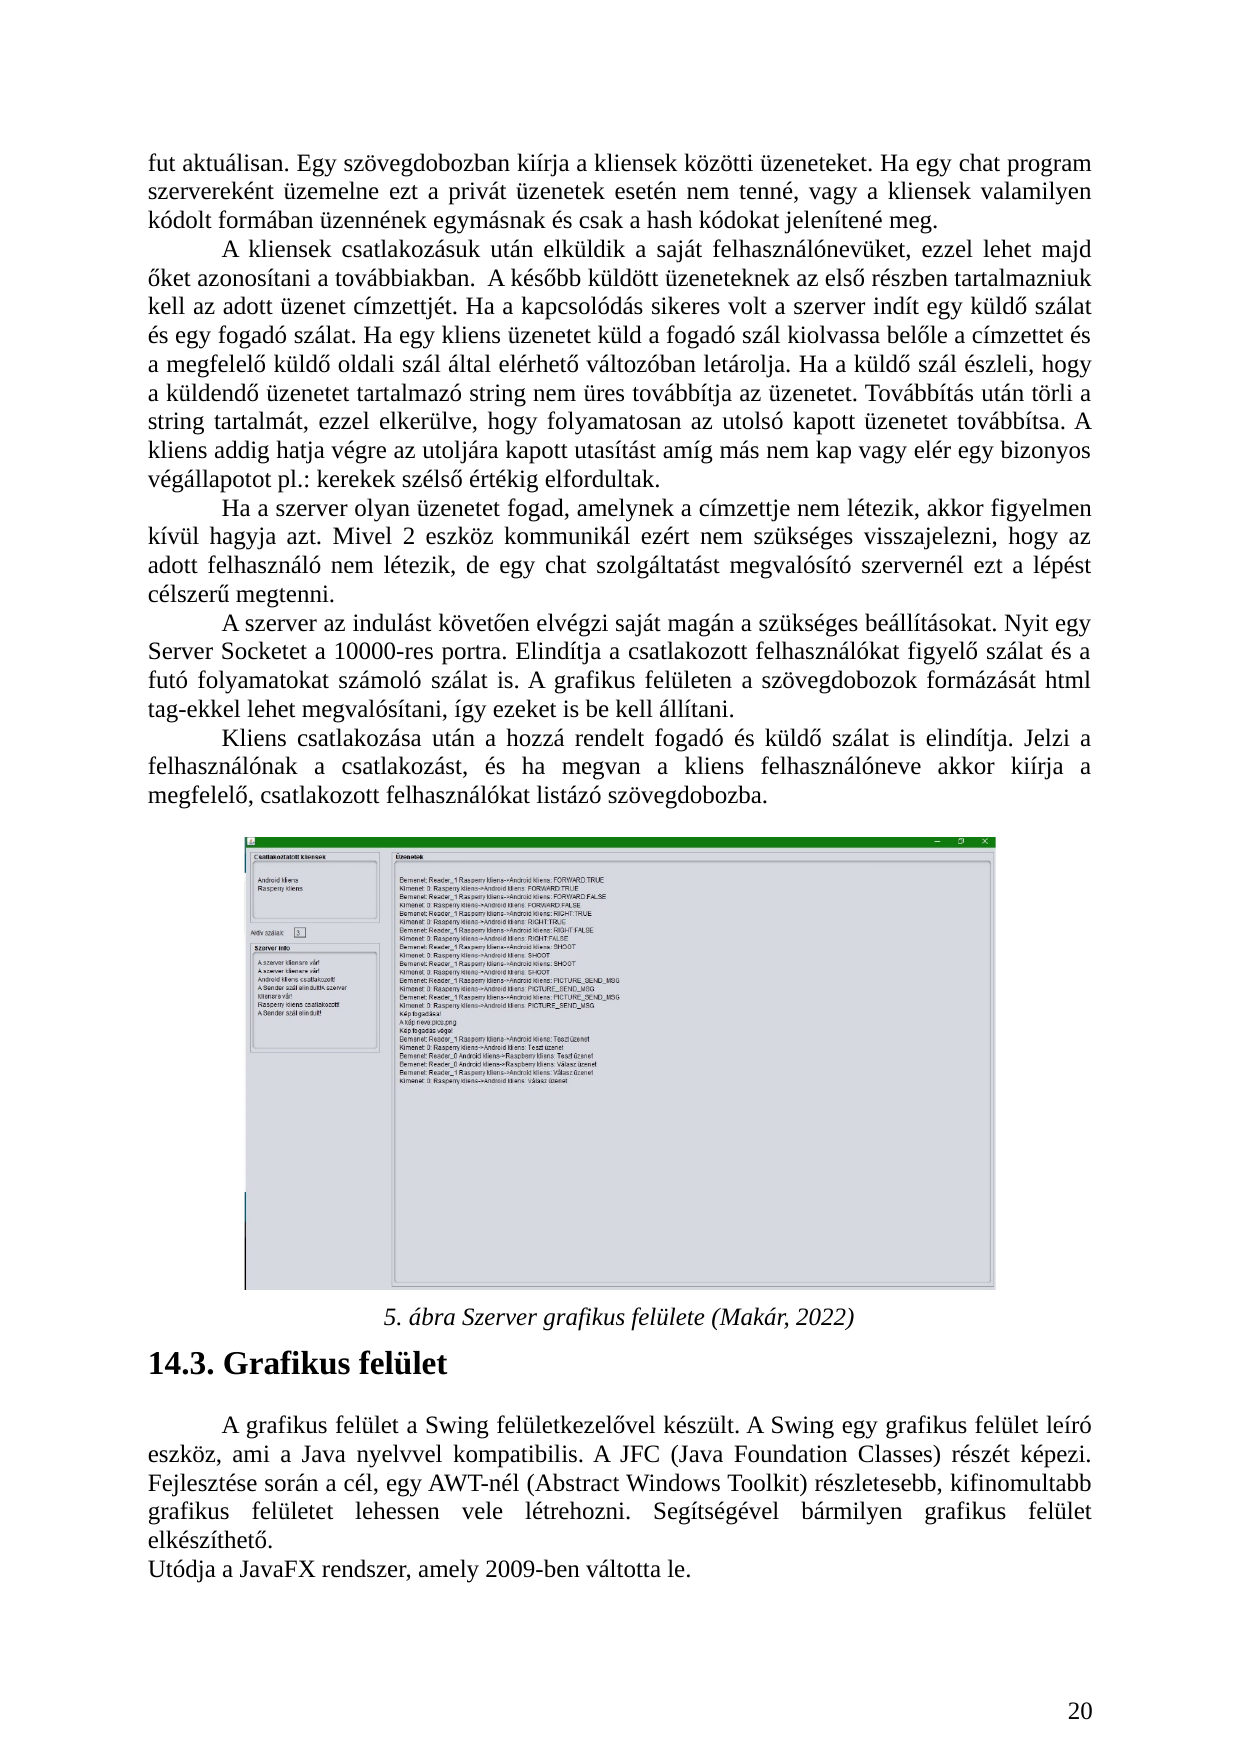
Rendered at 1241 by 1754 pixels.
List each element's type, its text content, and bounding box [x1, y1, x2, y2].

picture [244, 837, 996, 1290]
text 5. ábra Szerver grafikus felülete [148, 1302, 1093, 1331]
subtitle 14.3. Grafikus felület [148, 1343, 1093, 1381]
text A grafikus felület a Swing felületkezelővel készült. A Swing egy grafikus felület leíró eszköz, ami a Java nyelvvel kompatibilis. A JFC (Java Foundation Classes) részét képezi. Fejlesztése során a cél, egy AWT-nél (Abstract Windows Toolkit) részletesebb, kifinomultabb grafikus felületet lehessen vele létrehozni. Segítségével bármilyen grafikus felület elkészíthető. [148, 1410, 1093, 1554]
text A szerver az indulást követően elvégzi saját magán a szükséges beállításokat. Nyit egy Server Socketet a 10000-res portra. Elindítja a csatlakozott felhasználókat figyelő szálat és a futó folyamatokat számoló szálat is. A grafikus felületen a szövegdobozok formázását html tag-ekkel lehet megvalósítani, így ezeket is be kell állítani. [148, 608, 1093, 723]
text A kliensek csatlakozásuk után elküldik a saját felhasználónevüket, ezzel lehet majd őket azonosítani a továbbiakban. A később küldött üzeneteknek az első részben tartalmazniuk kell az adott üzenet címzettjét. Ha a kapcsolódás sikeres volt a szerver indít egy küldő szálat és egy fogadó szálat. Ha egy kliens üzenetet küld a fogadó szál kiolvassa belőle a címzettet és a megfelelő küldő oldali szál által elérhető változóban letárolja. Ha a küldő szál észleli, hogy a küldendő üzenetet tartalmazó string nem üres továbbítja az üzenetet. Továbbítás után törli a string tartalmát, ezzel elkerülve, hogy folyamatosan az utolsó kapott üzenetet továbbítsa. A kliens addig hatja végre az utoljára kapott utasítást amíg más nem kap vagy elér egy bizonyos végállapotot pl.: kerekek szélső értékig elfordultak. [148, 234, 1093, 493]
text Utódja a JavaFX rendszer, amely 2009-ben váltotta le. [148, 1554, 1093, 1583]
text Kliens csatlakozása után a hozzá rendelt fogadó és küldő szálat is elindítja. Jelzi a felhasználónak a csatlakozást, és ha megvan a kliens felhasználóneve akkor kiírja a megfelelő, csatlakozott felhasználókat listázó szövegdobozba. [148, 723, 1093, 809]
text Ha a szerver olyan üzenetet fogad, amelynek a címzettje nem létezik, akkor figyelmen kívül hagyja azt. Mivel 2 eszköz kommunikál ezért nem szükséges visszajelezni, hogy az adott felhasználó nem létezik, de egy chat szolgáltatást megvalósító szervernél ezt a lépést célszerű megtenni. [148, 493, 1093, 608]
